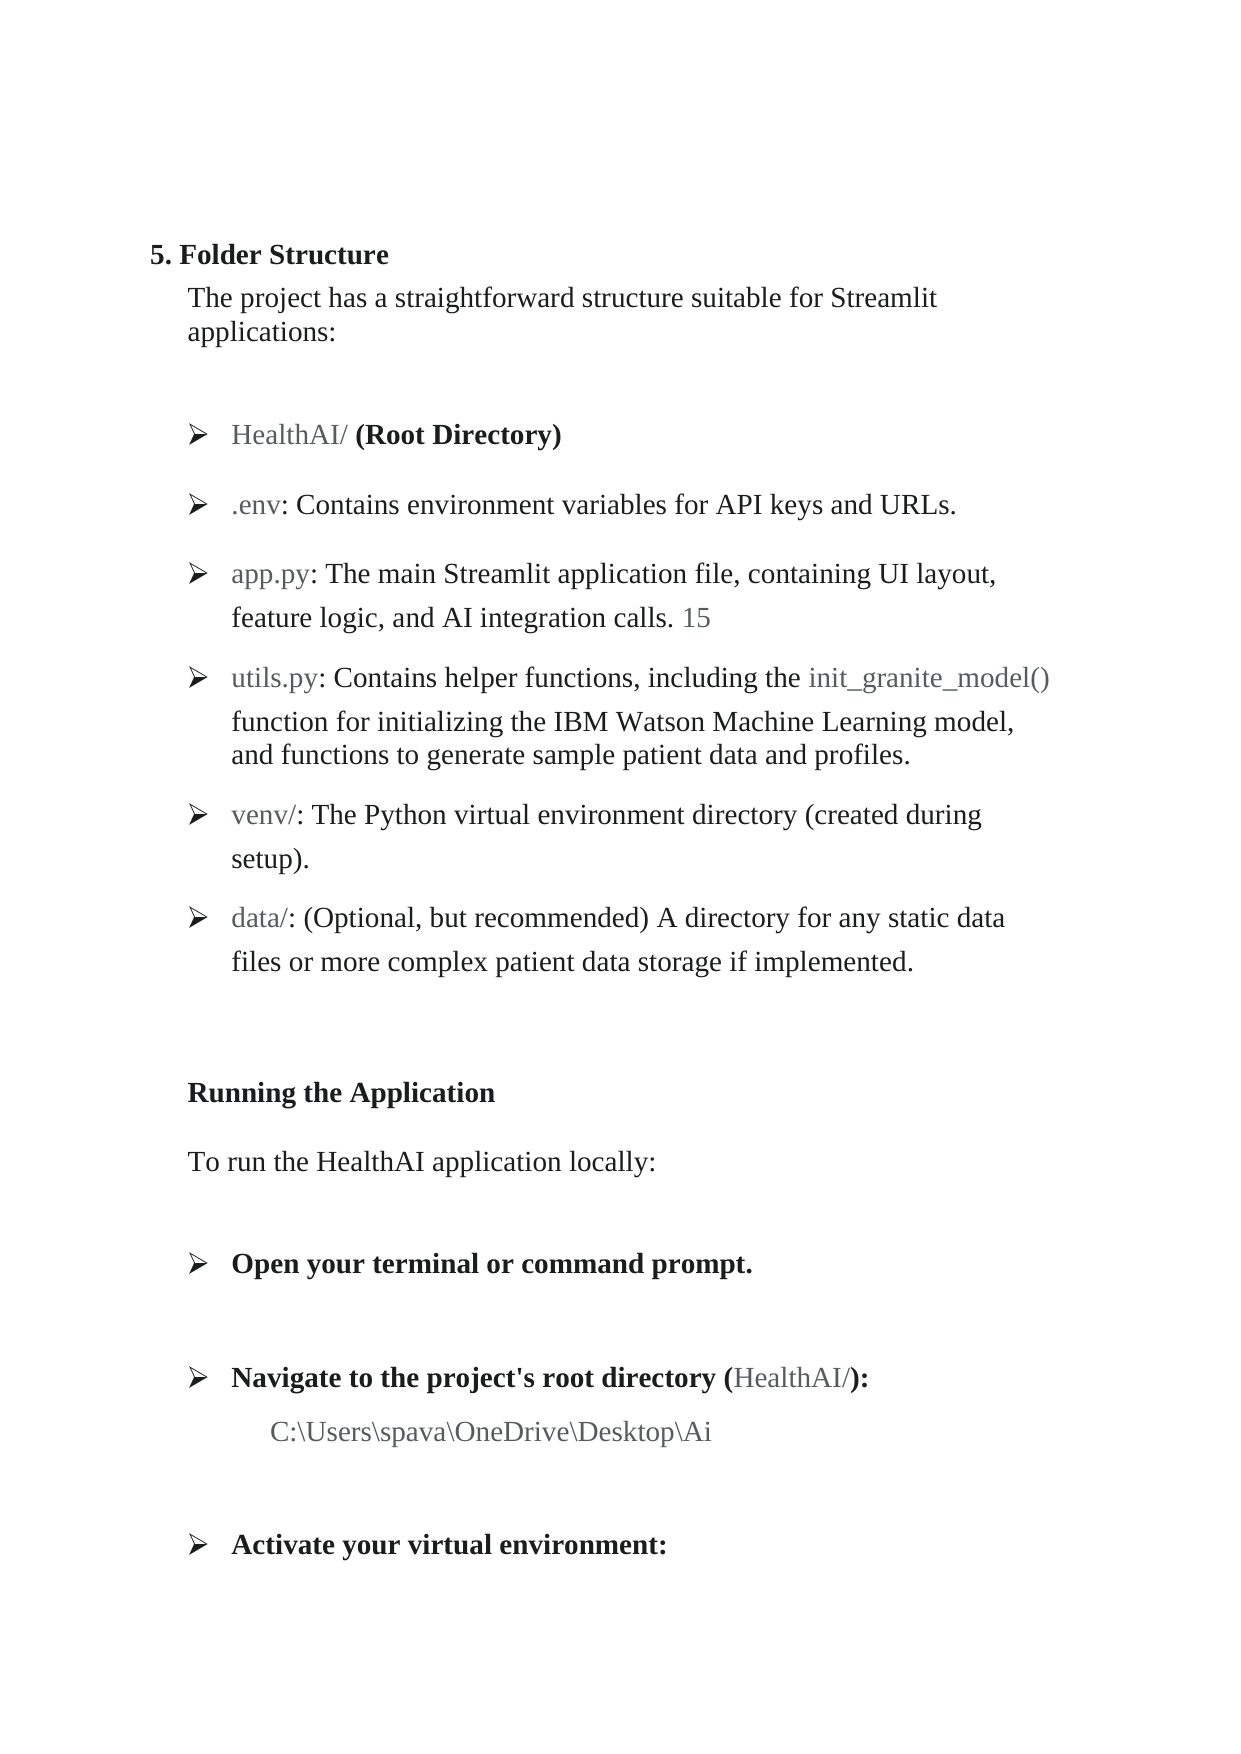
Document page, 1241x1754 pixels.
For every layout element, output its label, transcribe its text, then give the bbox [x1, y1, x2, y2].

list .env: Contains environment variables for API keys and URLs. [187, 471, 1053, 531]
list venv/: The Python virtual environment directory (created during setup). [187, 781, 1053, 874]
list app.py: The main Streamlit application file, containing UI layout, feature logic, and AI integration calls. 15 [187, 541, 1053, 634]
subtitle Running the Application [187, 1075, 1053, 1108]
text To run the HealthAI application locally: [187, 1144, 1053, 1177]
list utils.py: Contains helper functions, including the init_granite_model() function for initializing the IBM Watson Machine Learning model, and functions to generate sample patient data and profiles. [187, 644, 1053, 771]
text 5. Folder Structure [150, 237, 1053, 271]
list Navigate to the project's root directory (HealthAI/): [187, 1344, 1053, 1404]
list Activate your virtual environment: [187, 1511, 1053, 1571]
text C:\Users\spava\OneDrive\Desktop\Ai [262, 1414, 1053, 1447]
list HealthAI/ (Root Directory) [187, 401, 1053, 461]
list Open your terminal or command prompt. [187, 1231, 1053, 1291]
text The project has a straightforward structure suitable for Streamlit applications: [187, 281, 1053, 348]
list data/: (Optional, but recommended) A directory for any static data files or more complex patient data storage if implemented. [187, 884, 1053, 978]
